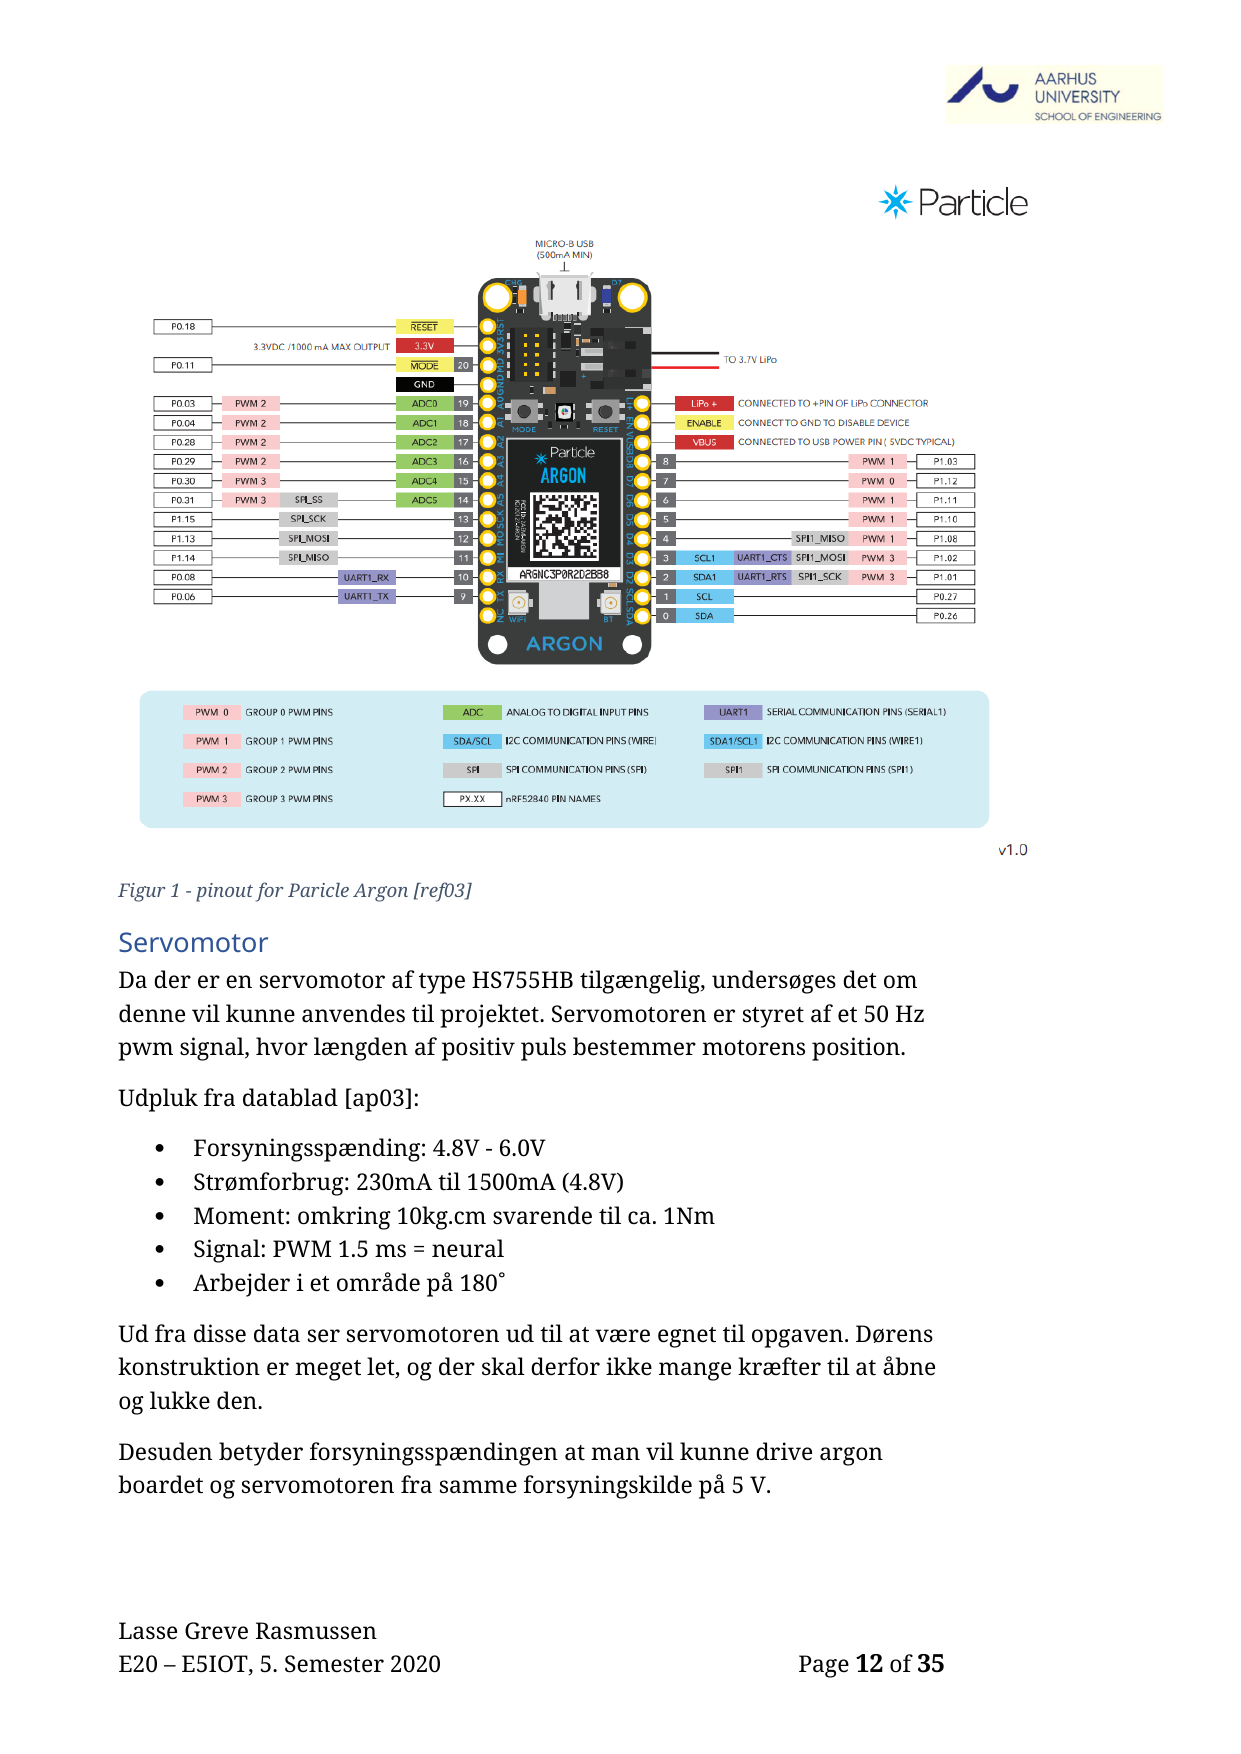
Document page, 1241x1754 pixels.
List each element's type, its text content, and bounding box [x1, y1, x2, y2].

list Strømforbrug: 230mA til 1500mA (4.8V) [156, 1166, 945, 1197]
picture [944, 46, 1164, 136]
text Da der er en servomotor af type HS755HB tilgængelig, undersøges det om denne vil kunne anvendes til projektet. Servomotoren er styret af et 50 Hz pwm signal, hvor længden af positiv puls bestemmer motorens position. [118, 964, 945, 1062]
list Arbejder i et område på 180˚ [156, 1267, 945, 1298]
subtitle Servomotor [118, 924, 945, 961]
text Desuden betyder forsyningsspændingen at man vil kunne drive argon boardet og servomotoren fra samme forsyningskilde på 5 V. [118, 1435, 945, 1500]
list Signal: PWM 1.5 ms = neural [156, 1233, 945, 1264]
list Forsyningsspænding: 4.8V - 6.0V [156, 1132, 945, 1163]
text Ud fra disse data ser servomotoren ud til at være egnet til opgaven. Dørens konstruktion er meget let, og der skal derfor ikke mange kræfter til at åbne og lukke den. [118, 1317, 945, 1416]
picture [118, 177, 1035, 859]
text Figur 1 - pinout for Paricle Argon [ref03] [118, 878, 945, 903]
text Udpluk fra datablad [ap03]: [118, 1082, 945, 1113]
list Moment: omkring 10kg.cm svarende til ca. 1Nm [156, 1199, 945, 1231]
